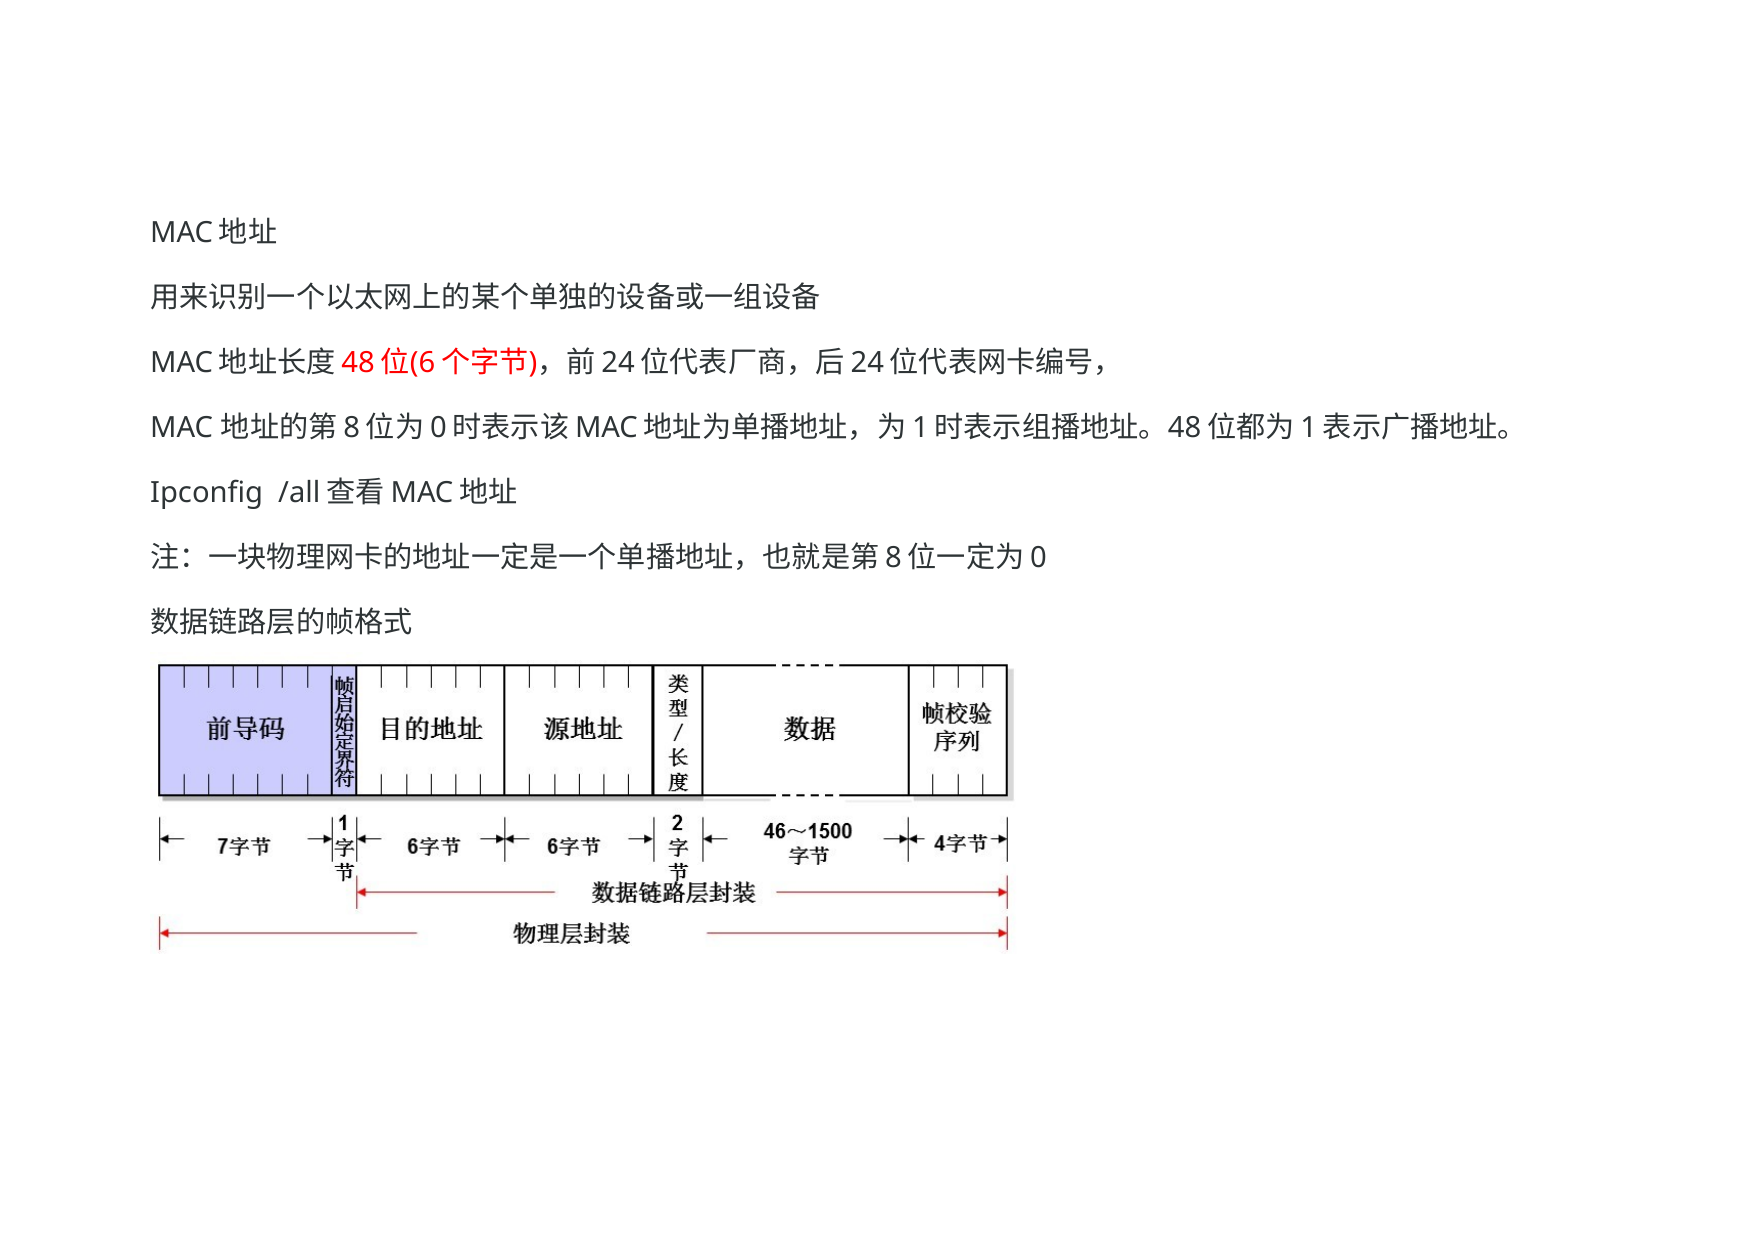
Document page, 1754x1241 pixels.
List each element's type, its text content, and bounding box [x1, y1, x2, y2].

text MAC地址长度48位(6个字节)，前24位代表厂商，后24位代表网卡编号， [150, 328, 1604, 393]
text MAC地址 [150, 198, 1604, 263]
picture [150, 652, 1018, 954]
text MAC 地址的第8位为0时表示该MAC地址为单播地址，为1时表示组播地址。48位都为1表示广播地址。 [150, 393, 1604, 458]
text 用来识别一个以太网上的某个单独的设备或一组设备 [150, 263, 1604, 328]
text 数据链路层的帧格式 [150, 588, 1604, 653]
text Ipconfig /all查看MAC地址 [150, 458, 1604, 523]
text 注：一块物理网卡的地址一定是一个单播地址，也就是第8位一定为0 [150, 523, 1604, 588]
